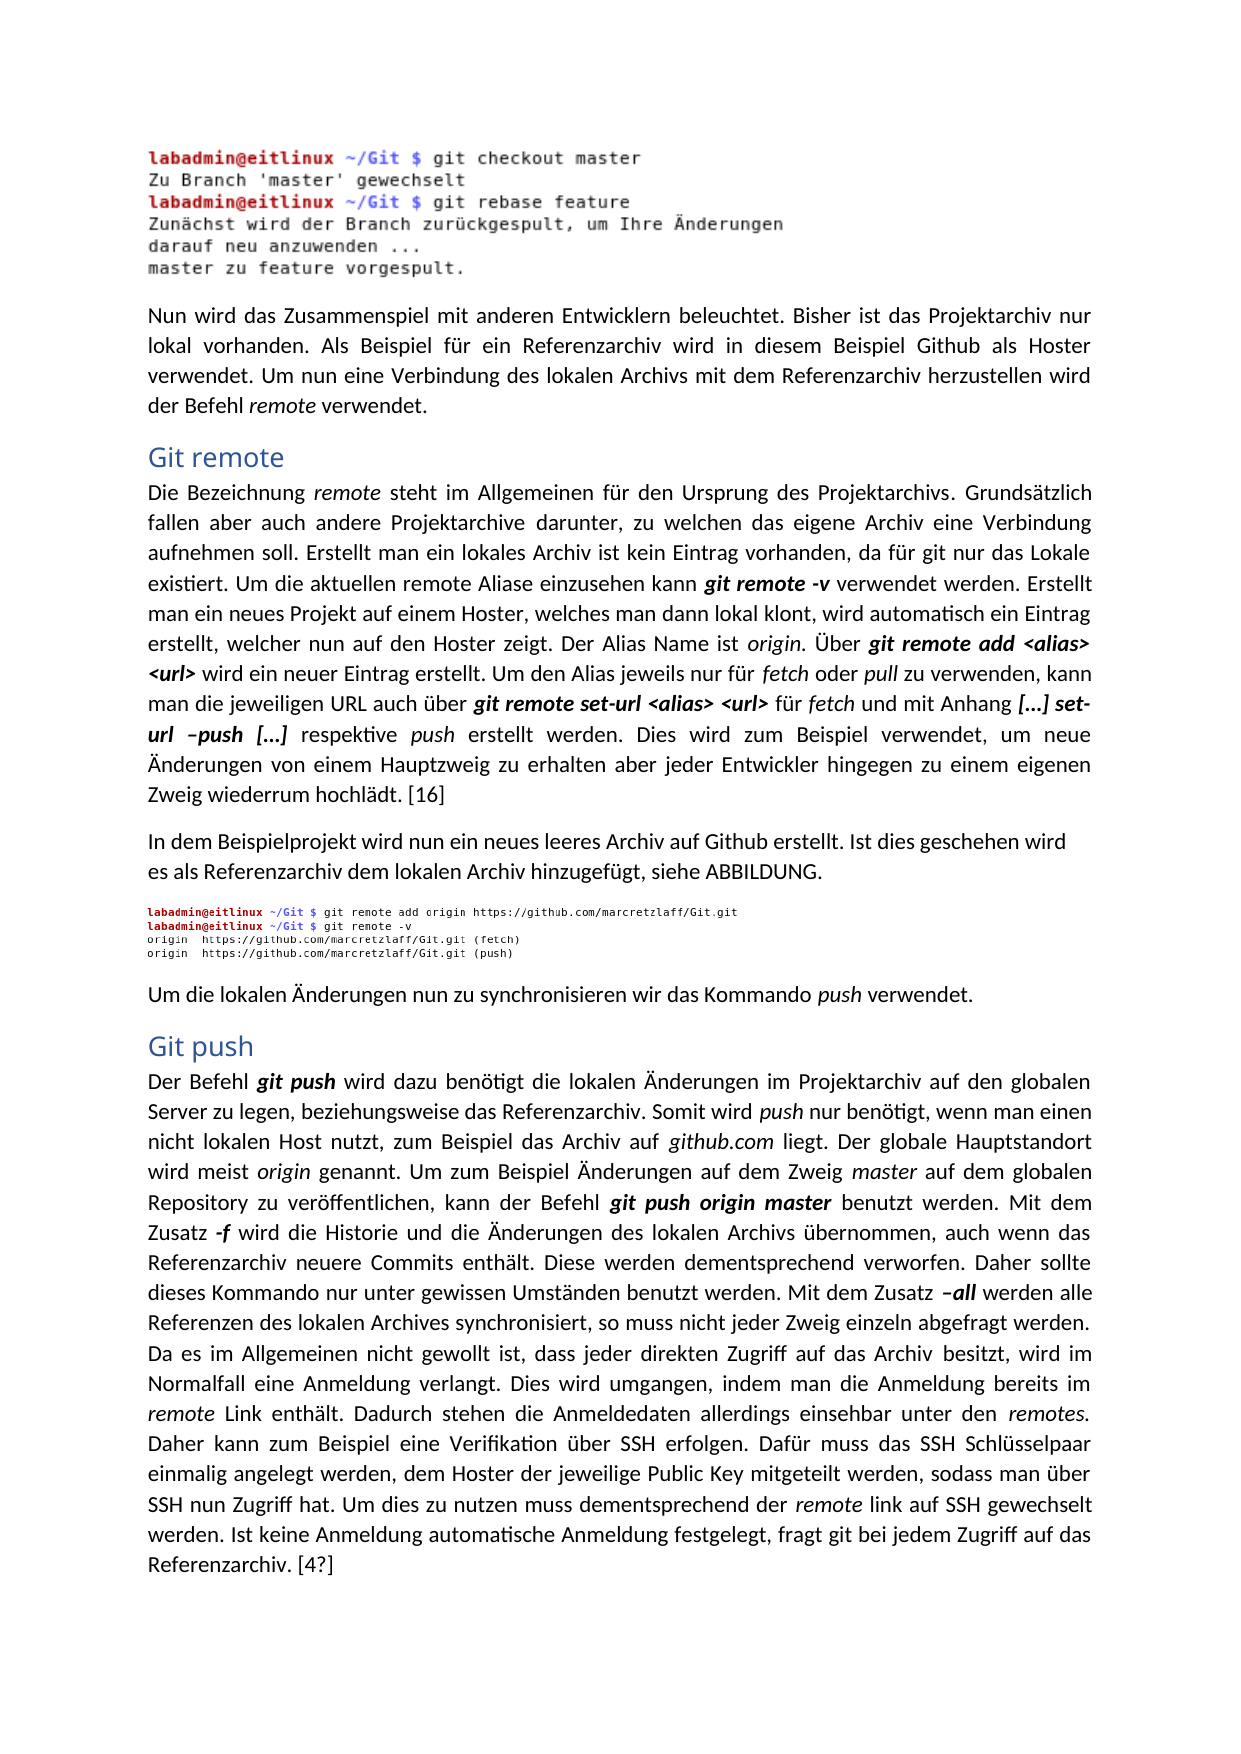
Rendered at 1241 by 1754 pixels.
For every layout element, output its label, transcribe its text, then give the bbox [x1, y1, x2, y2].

subtitle Git remote [148, 438, 1093, 475]
text In dem Beispielprojekt wird nun ein neues leeres Archiv auf Github erstellt. Ist dies geschehen wird es als Referenzarchiv dem lokalen Archiv hinzugefügt, siehe ABBILDUNG. [148, 827, 1093, 885]
picture [147, 904, 746, 962]
text Die Bezeichnung remote steht im Allgemeinen für den Ursprung des Projektarchivs. Grundsätzlich fallen aber auch andere Projektarchive darunter, zu welchen das eigene Archiv eine Verbindung aufnehmen soll. Erstellt man ein lokales Archiv ist kein Eintrag vorhanden, da für git nur das Lokale existiert. Um die aktuellen remote Aliase einzusehen kann git remote -v verwendet werden. Erstellt man ein neues Projekt auf einem Hoster, welches man dann lokal klont, wird automatisch ein Eintrag erstellt, welcher nun auf den Hoster zeigt. Der Alias Name ist origin. Über git remote add <alias> <url> wird ein neuer Eintrag erstellt. Um den Alias jeweils nur für fetch oder pull zu verwenden, kann man die jeweiligen URL auch über git remote set-url <alias> <url> für fetch und mit Anhang […] set-url –push […] respektive push erstellt werden. Dies wird zum Beispiel verwendet, um neue Änderungen von einem Hauptzweig zu erhalten aber jeder Entwickler hingegen zu einem eigenen Zweig wiederrum hochlädt. [16] [148, 478, 1093, 808]
text Nun wird das Zusammenspiel mit anderen Entwicklern beleuchtet. Bisher ist das Projektarchiv nur lokal vorhanden. Als Beispiel für ein Referenzarchiv wird in diesem Beispiel Github als Hoster verwendet. Um nun eine Verbindung des lokalen Archivs mit dem Referenzarchiv herzustellen wird der Befehl remote verwendet. [148, 301, 1093, 419]
subtitle Git push [148, 1027, 1093, 1064]
text Um die lokalen Änderungen nun zu synchronisieren wir das Kommando push verwendet. [148, 980, 1093, 1008]
picture [147, 147, 828, 282]
